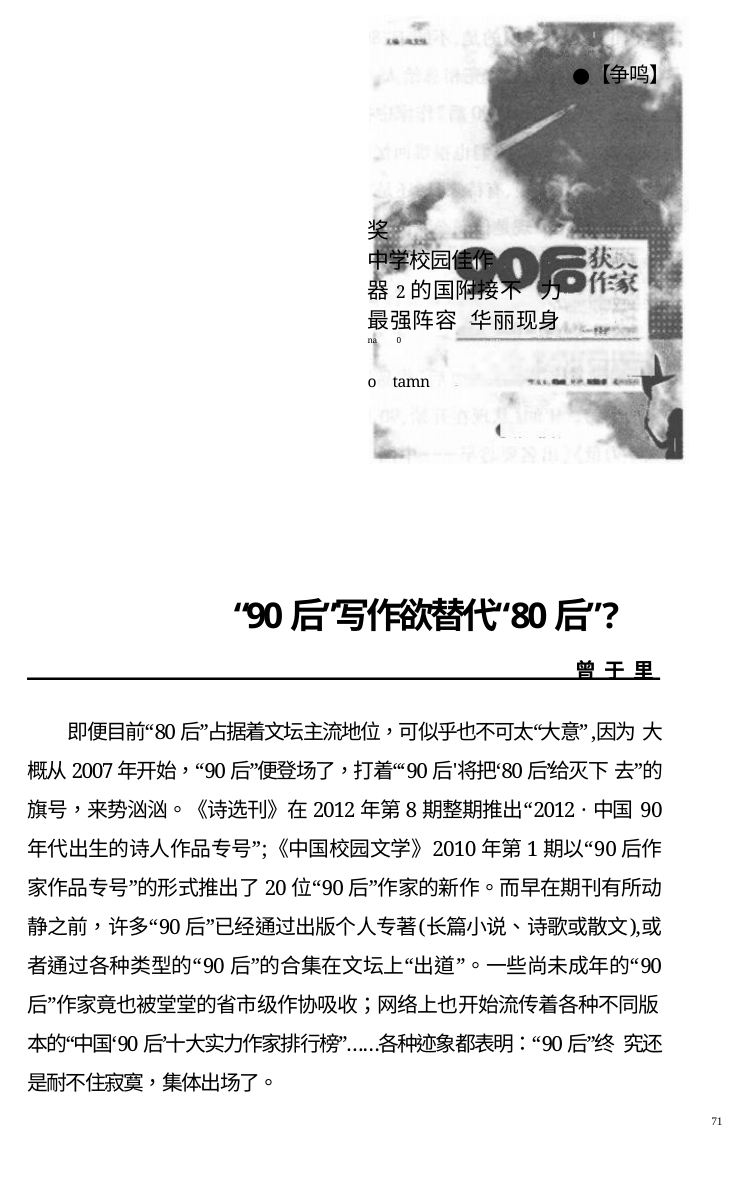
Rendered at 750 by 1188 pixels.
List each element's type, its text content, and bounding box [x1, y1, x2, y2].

text 曾 于 里 [575, 657, 722, 683]
text ●【争鸣】 [572, 62, 722, 88]
picture [369, 15, 689, 464]
text 即便目前“80后”占据着文坛主流地位，可似乎也不可太“大意”,因为 大概从2007年开始，“90后”便登场了，打着“‘90后'将把‘80后’给灭下 去”的旗号，来势汹汹。《诗选刊》在2012年第8期整期推出“2012 · 中国 90年代出生的诗人作品专号”;《中国校园文学》2010年第1期以“90后作 家作品专号”的形式推出了20位“90后”作家的新作。而早在期刊有所动 静之前，许多“90后”已经通过出版个人专著(长篇小说、诗歌或散文),或 者通过各种类型的“90后”的合集在文坛上“出道”。一些尚未成年的“90 后”作家竟也被堂堂的省市级作协吸收；网络上也开始流传着各种不同版 本的“中国‘90后’十大实力作家排行榜”……各种迹象都表明：“90后”终 究还是耐不住寂寞，集体出场了。 [27, 717, 663, 1096]
text “90后”写作欲替代“80后”? [234, 593, 722, 637]
